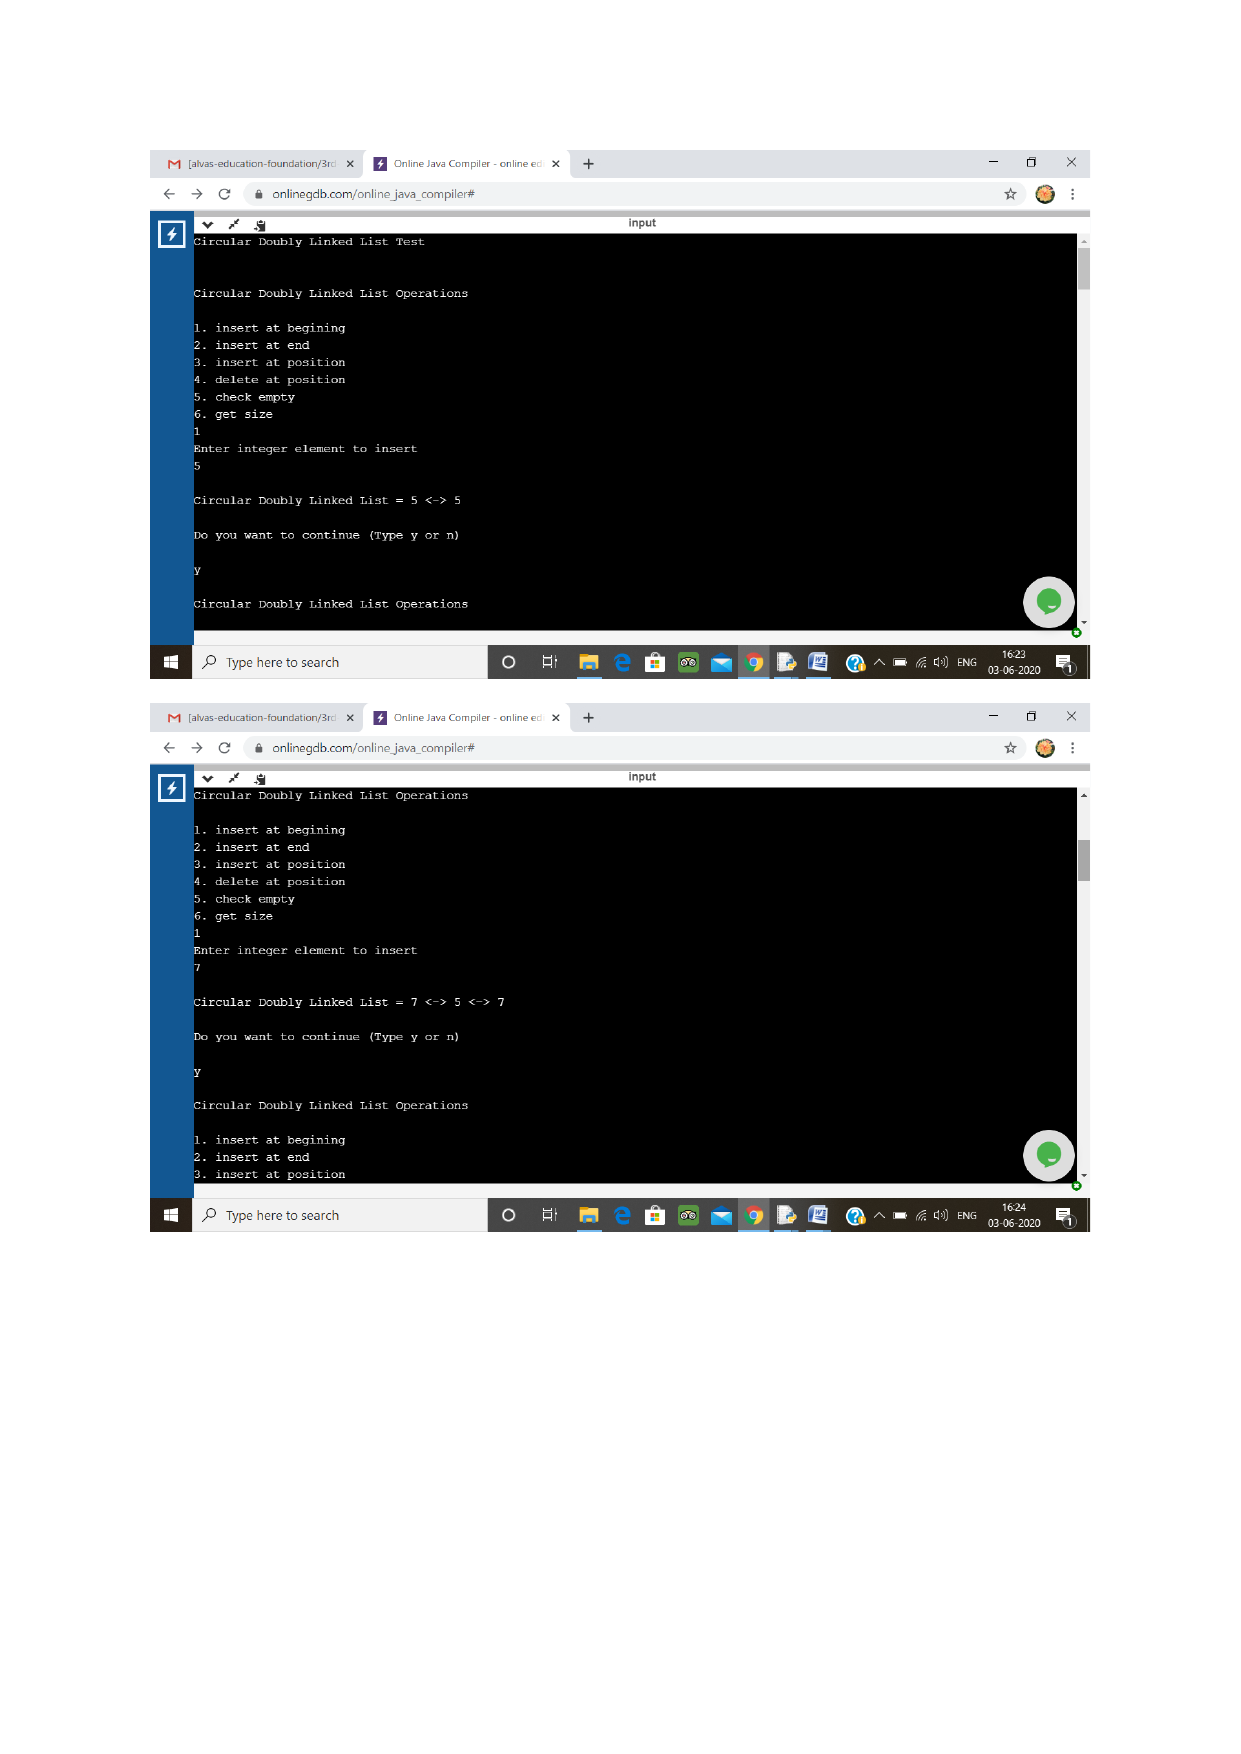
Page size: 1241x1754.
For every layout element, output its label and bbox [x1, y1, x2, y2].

picture [150, 150, 1091, 679]
picture [150, 703, 1091, 1232]
